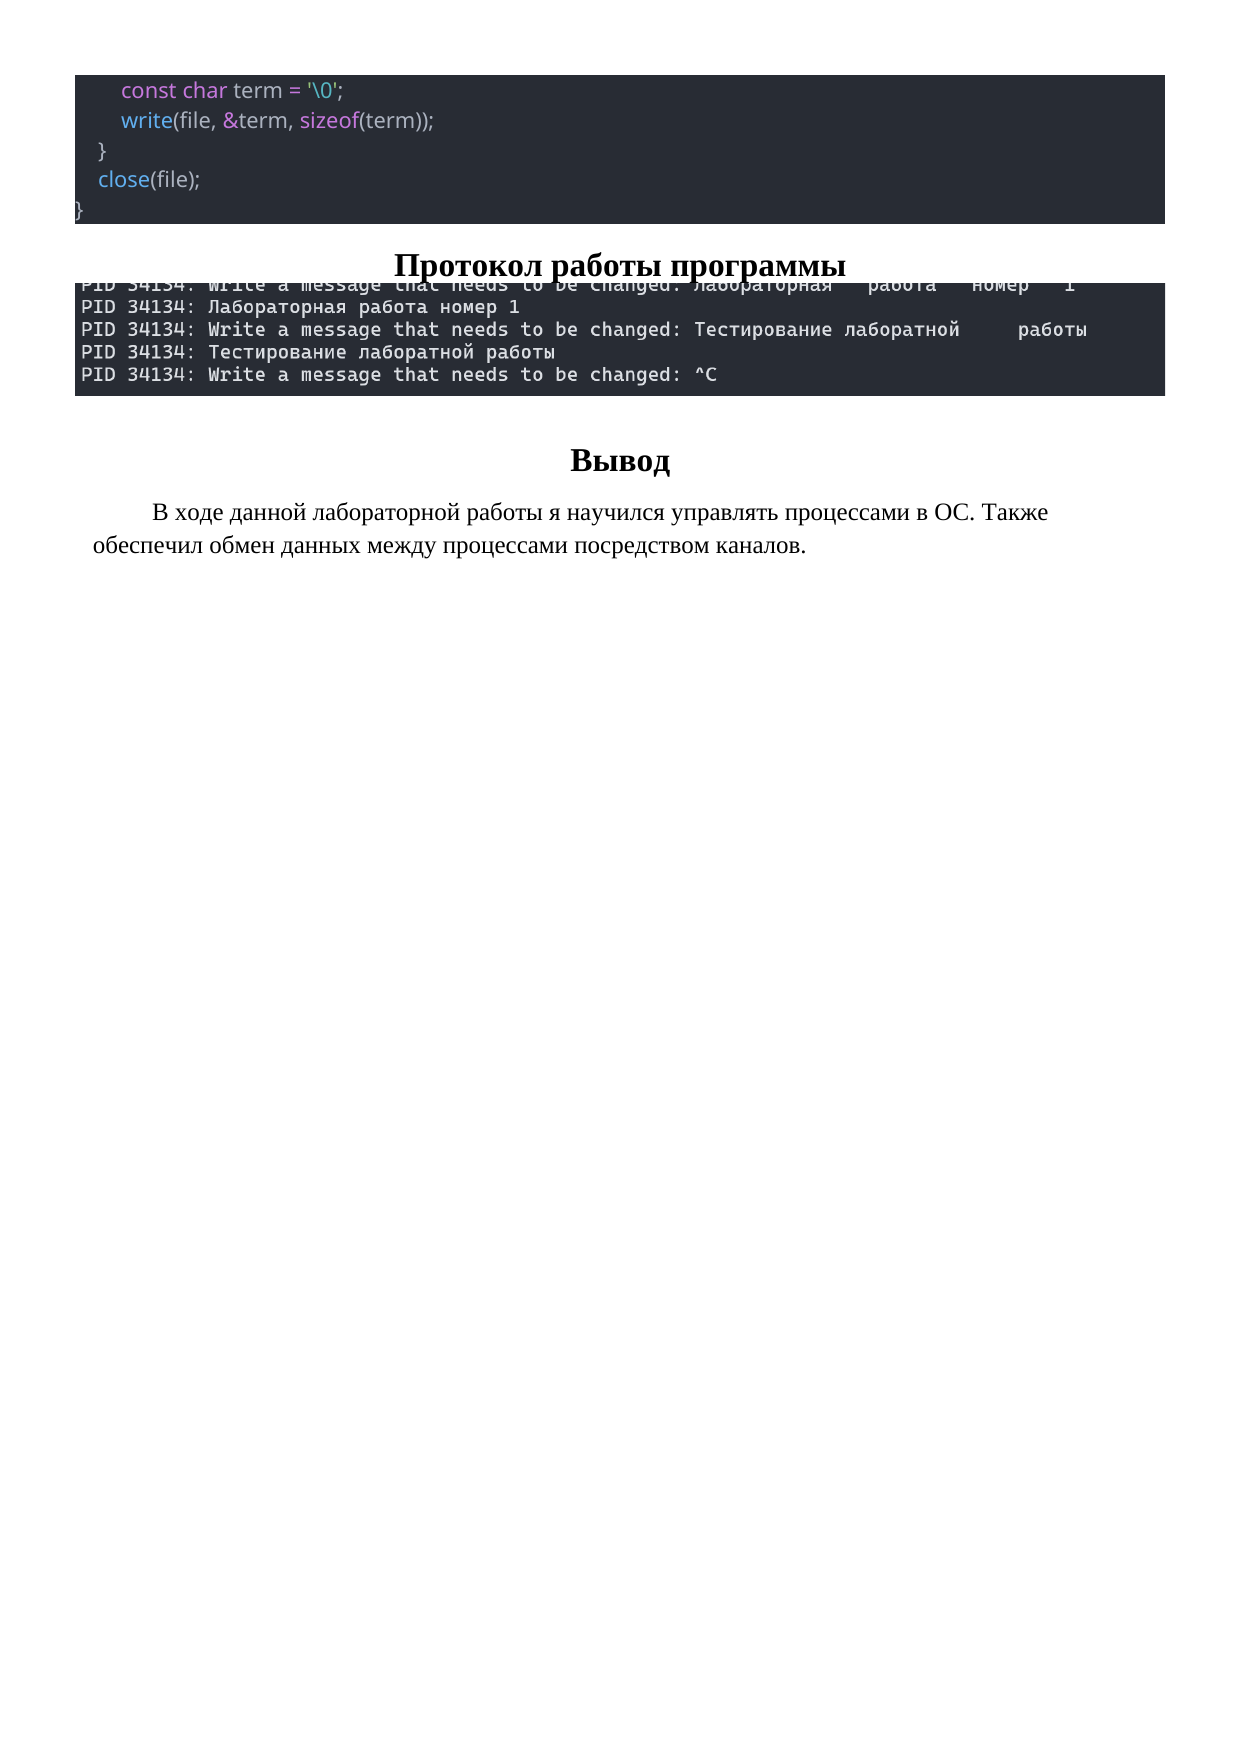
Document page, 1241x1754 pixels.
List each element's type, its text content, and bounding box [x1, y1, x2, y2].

text } [75, 194, 1165, 224]
text Протокол работы программы [93, 245, 1147, 283]
text } [75, 134, 1165, 164]
text write(file, &term, sizeof(term)); [75, 105, 1165, 134]
picture [75, 283, 1166, 396]
text const char term = '\0'; [75, 75, 1165, 105]
text В ходе данной лабораторной работы я научился управлять процессами в ОС. Также обеспечил обмен данных между процессами посредством каналов. [93, 497, 1147, 559]
text close(file); [75, 164, 1165, 194]
text Вывод [93, 440, 1147, 479]
